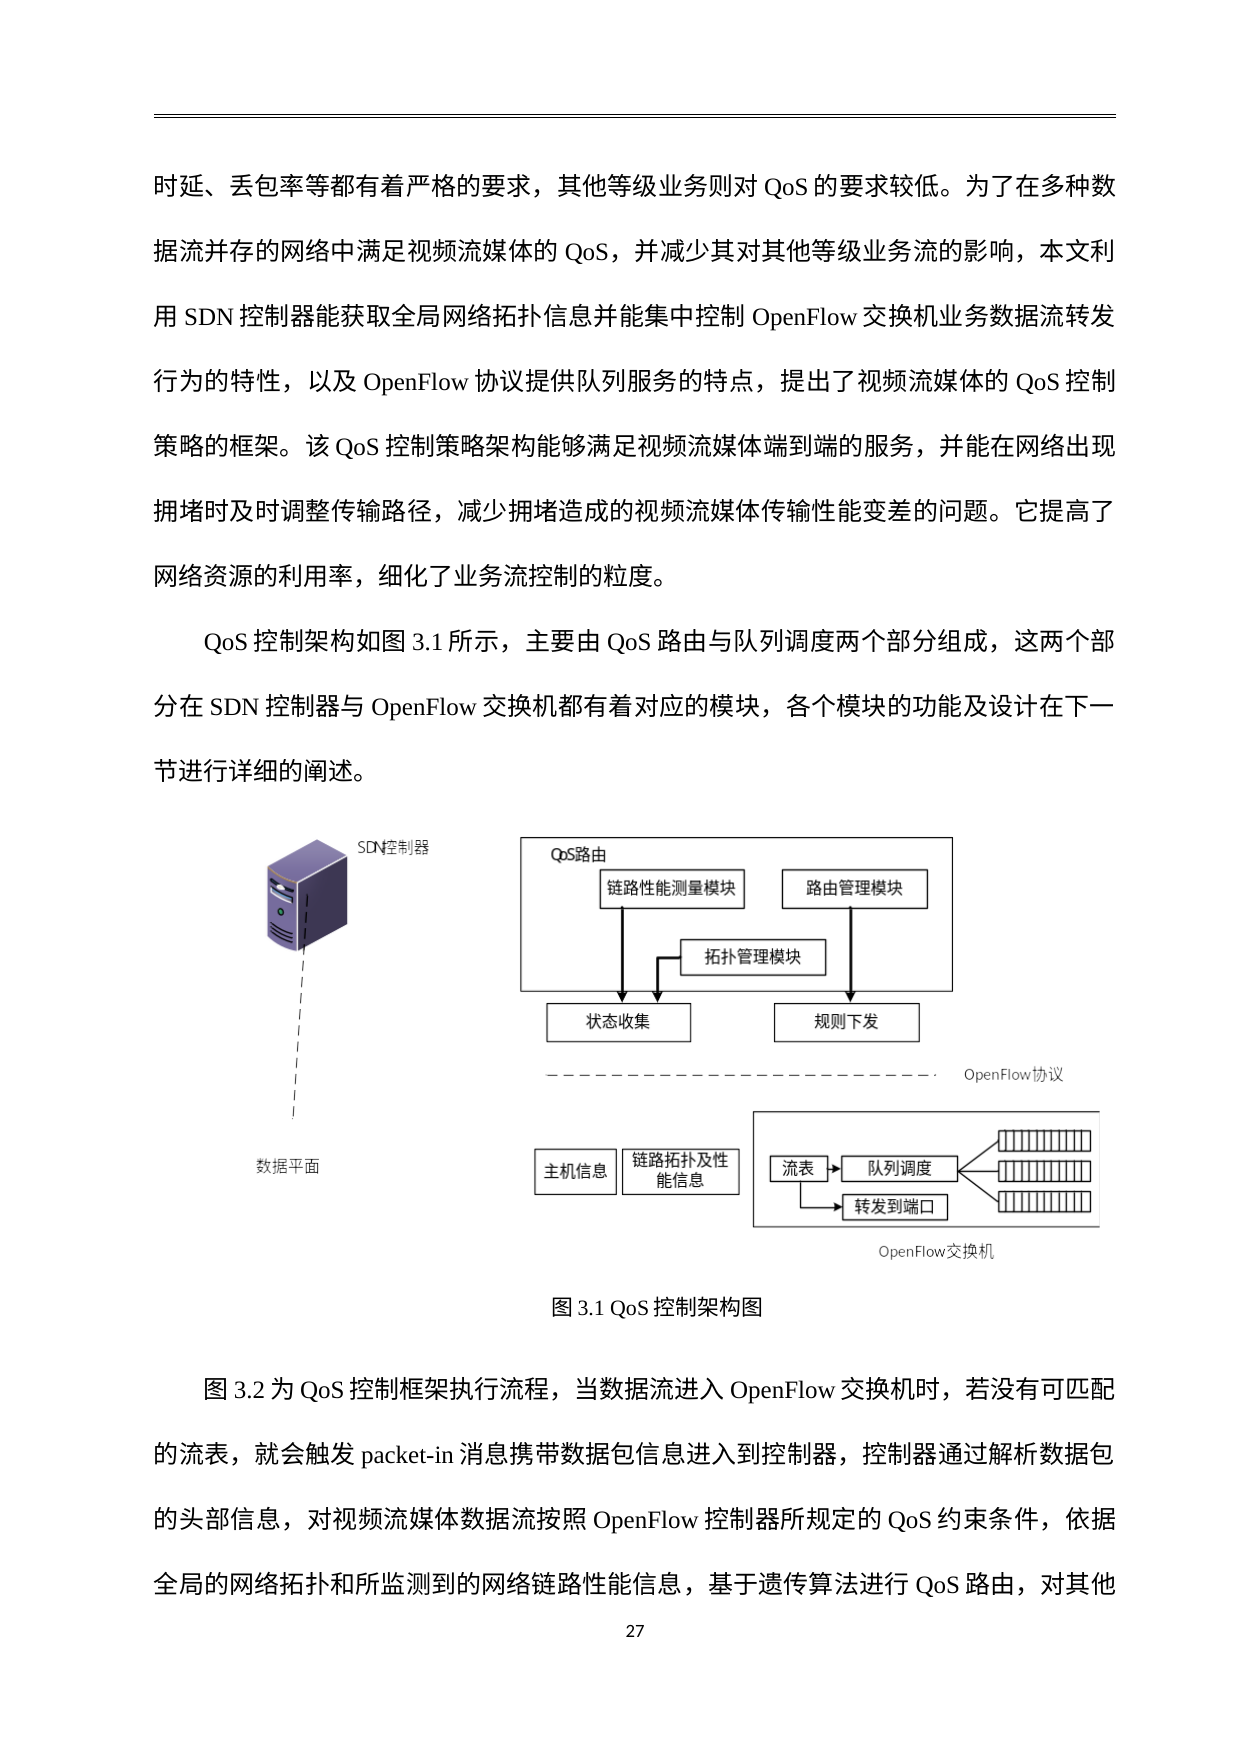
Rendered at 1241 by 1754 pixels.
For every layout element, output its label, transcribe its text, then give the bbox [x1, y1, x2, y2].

table_header [159, 835, 1111, 1290]
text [154, 152, 1116, 607]
table_cell 图3.1 QoS控制架构图 [159, 1290, 1111, 1322]
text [154, 1355, 1116, 1615]
text QoS控制架构如图3.1所示，主要由QoS路由与队列调度两个部分组成，这两个部分在SDN控制器与OpenFlow交换机都有着对应的模块，各个模块的功能及设计在下一节进行详细的阐述。 [154, 607, 1116, 802]
